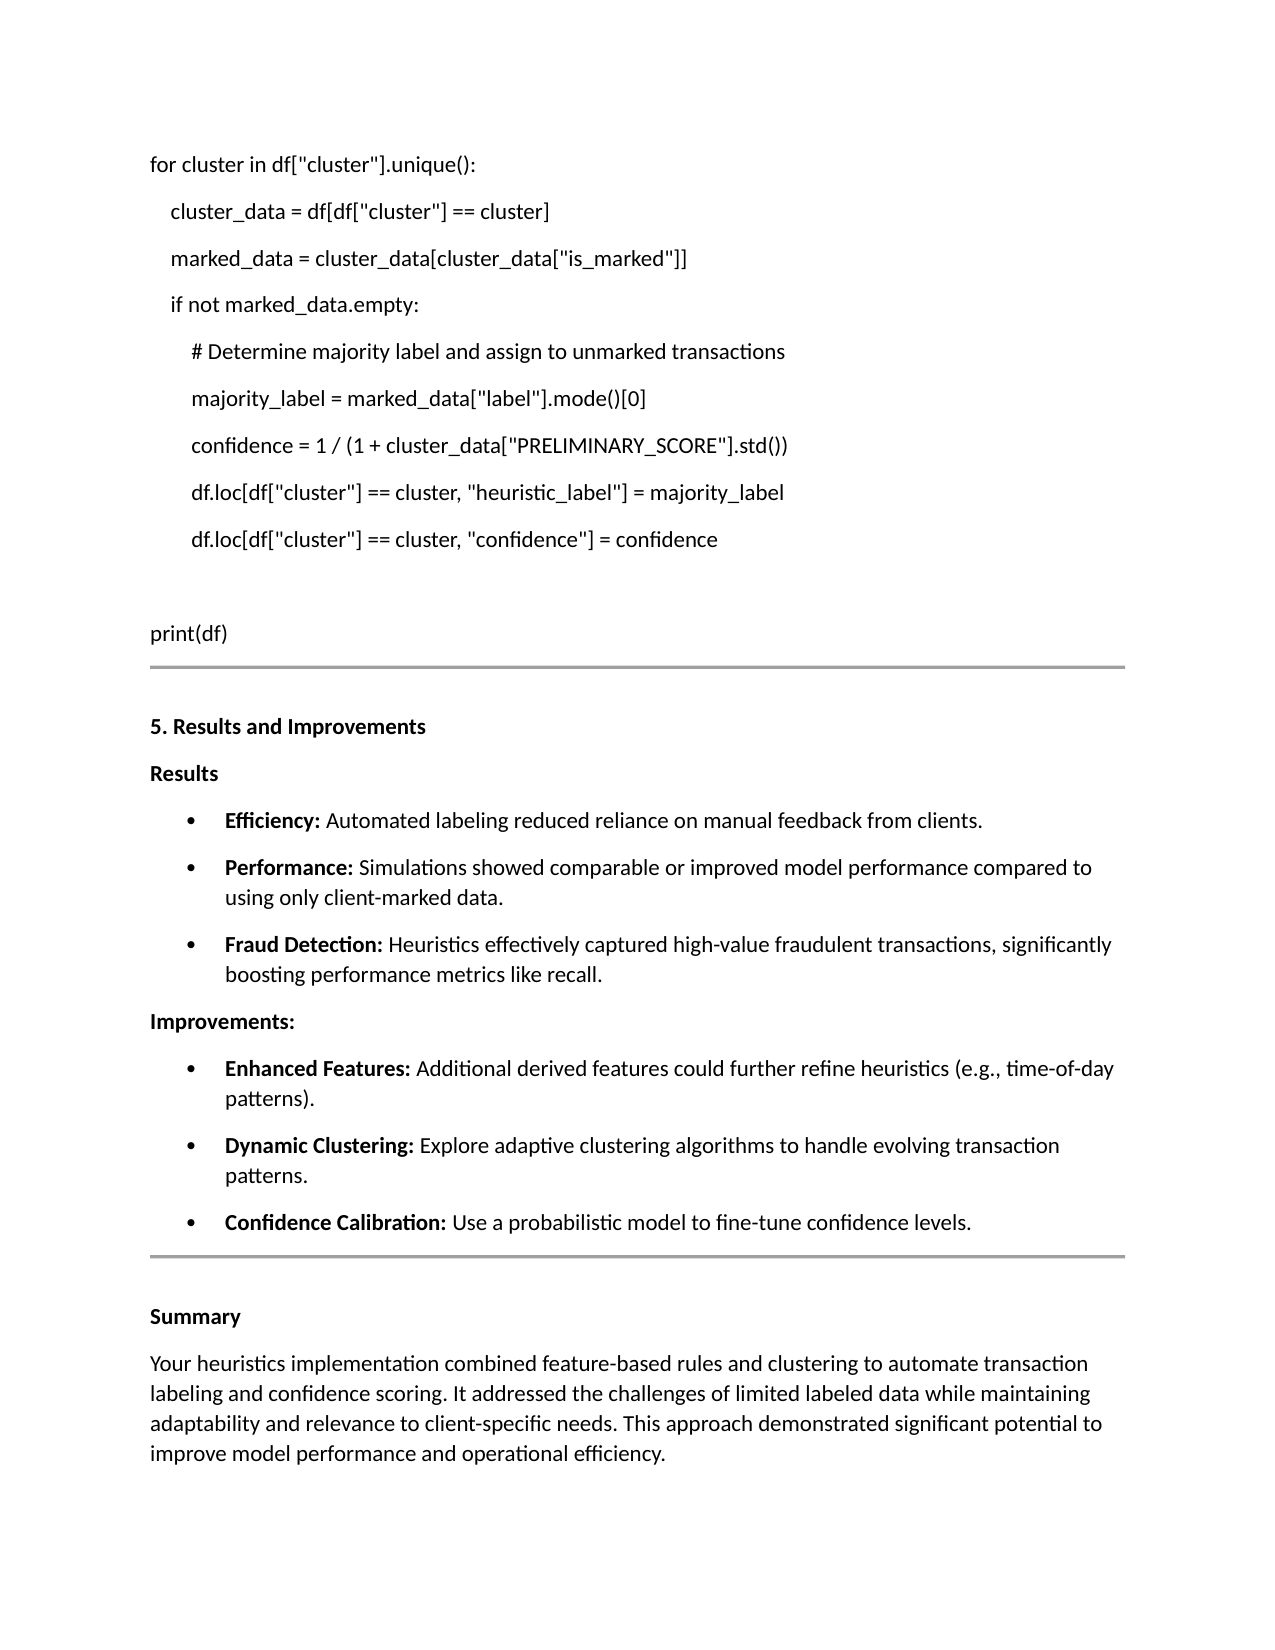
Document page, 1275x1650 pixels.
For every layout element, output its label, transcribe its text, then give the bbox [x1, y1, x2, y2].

text marked_data = cluster_data[cluster_data["is_marked"]] [150, 244, 1125, 272]
list Fraud Detection: Heuristics effectively captured high-value fraudulent transactions, significantly boosting performance metrics like recall. [187, 930, 1125, 988]
text Summary [150, 1302, 1125, 1330]
list Confidence Calibration: Use a probabilistic model to fine-tune confidence levels. [187, 1208, 1125, 1236]
text df.loc[df["cluster"] == cluster, "confidence"] = confidence [150, 525, 1125, 553]
list Dynamic Clustering: Explore adaptive clustering algorithms to handle evolving transaction patterns. [187, 1131, 1125, 1189]
text Improvements: [150, 1007, 1125, 1035]
text Your heuristics implementation combined feature-based rules and clustering to automate transaction labeling and confidence scoring. It addressed the challenges of limited labeled data while maintaining adaptability and relevance to client-specific needs. This approach demonstrated significant potential to improve model performance and operational efficiency. [150, 1349, 1125, 1468]
list Efficiency: Automated labeling reduced reliance on manual feedback from clients. [187, 806, 1125, 834]
text if not marked_data.empty: [150, 291, 1125, 319]
list Performance: Simulations showed comparable or improved model performance compared to using only client-marked data. [187, 853, 1125, 911]
list Enhanced Features: Additional derived features could further refine heuristics (e.g., time-of-day patterns). [187, 1054, 1125, 1112]
text cluster_data = df[df["cluster"] == cluster] [150, 197, 1125, 225]
text confidence = 1 / (1 + cluster_data["PRELIMINARY_SCORE"].std()) [150, 431, 1125, 459]
text 5. Results and Improvements [150, 712, 1125, 741]
text Results [150, 759, 1125, 787]
text majority_label = marked_data["label"].mode()[0] [150, 384, 1125, 412]
text print(df) [150, 619, 1125, 647]
text df.loc[df["cluster"] == cluster, "heuristic_label"] = majority_label [150, 478, 1125, 506]
text # Determine majority label and assign to unmarked transactions [150, 337, 1125, 366]
text for cluster in df["cluster"].unique(): [150, 150, 1125, 178]
